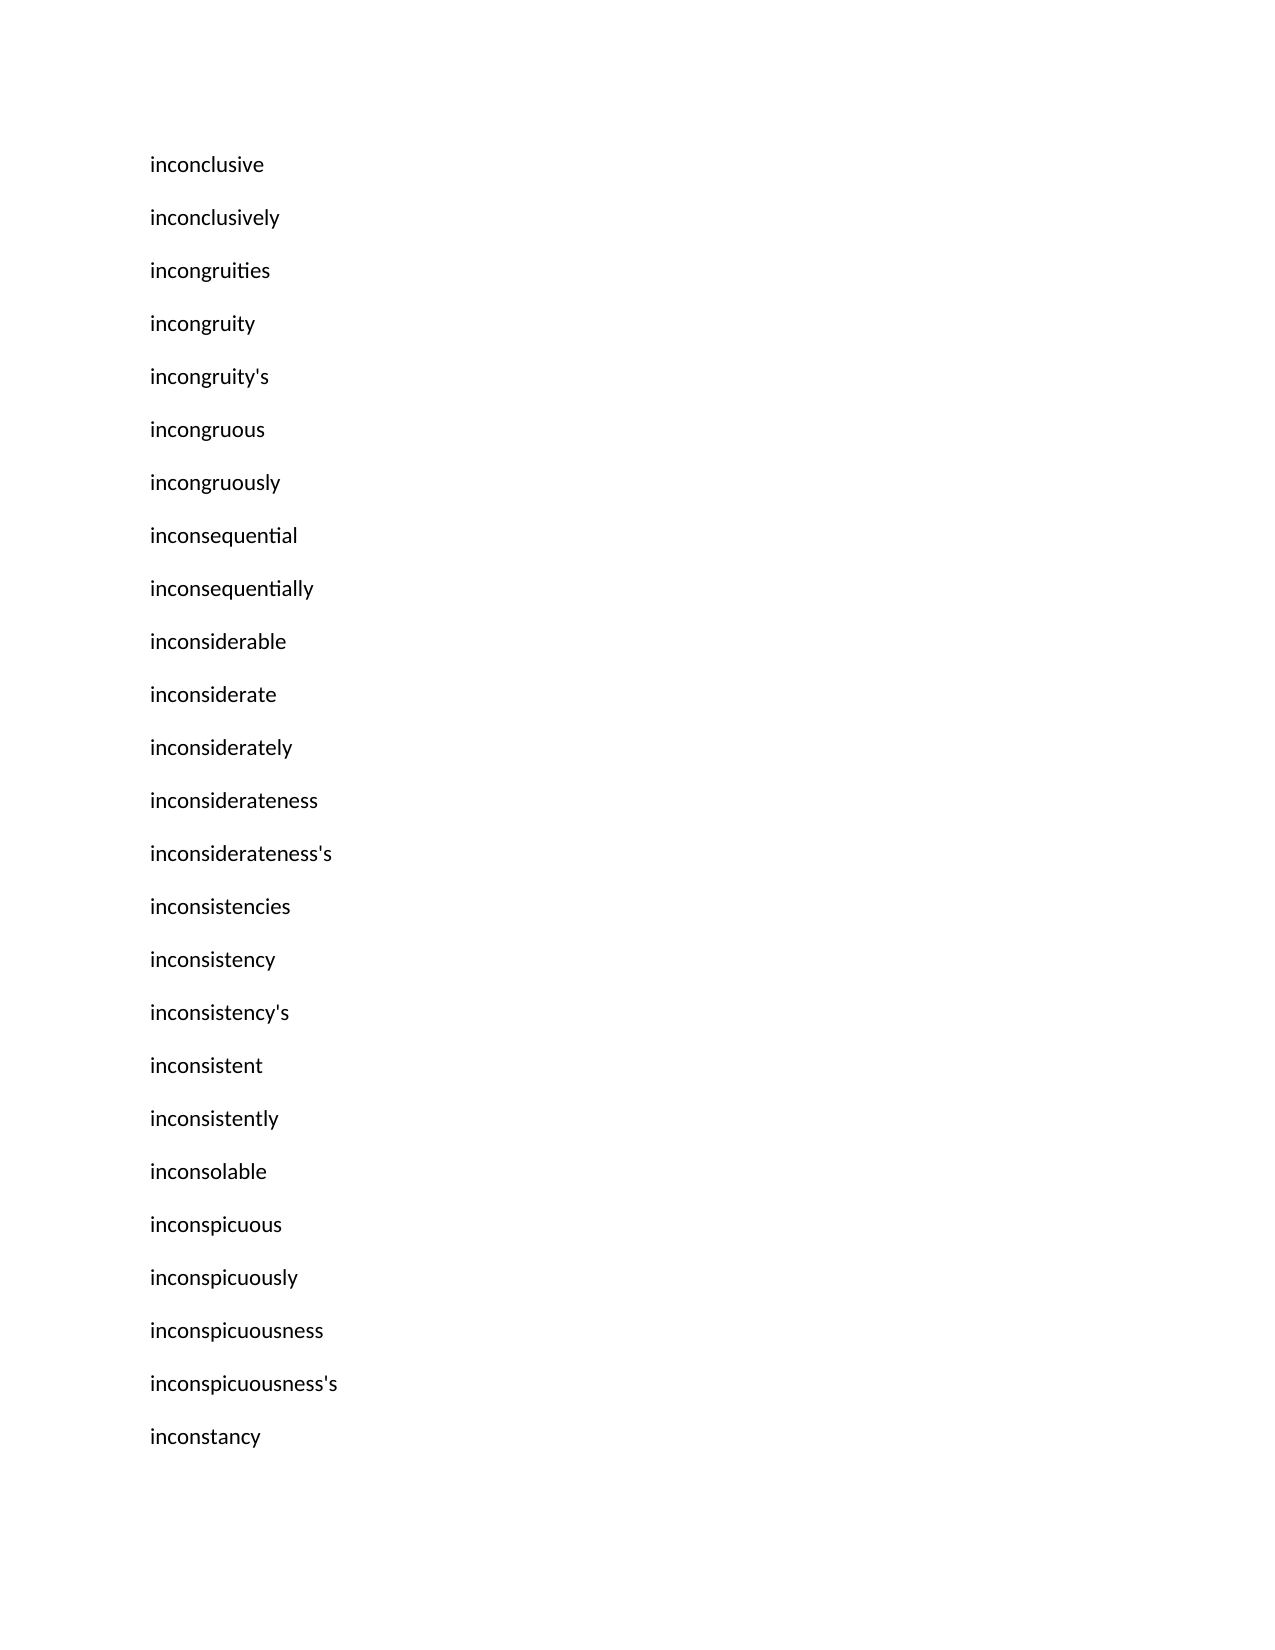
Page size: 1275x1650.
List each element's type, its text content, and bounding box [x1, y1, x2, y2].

text inconspicuous [150, 1210, 1125, 1238]
text inconsequential [150, 521, 1125, 549]
text inconsistencies [150, 892, 1125, 920]
text inconsiderable [150, 627, 1125, 655]
text inconsistency's [150, 998, 1125, 1026]
text inconspicuousness's [150, 1369, 1125, 1397]
text inconsiderate [150, 680, 1125, 708]
text incongruity's [150, 362, 1125, 390]
text incongruous [150, 415, 1125, 443]
text inconsiderateness [150, 786, 1125, 814]
text inconsiderateness's [150, 839, 1125, 867]
text inconstancy [150, 1422, 1125, 1451]
text inconsolable [150, 1157, 1125, 1185]
text inconsequentially [150, 574, 1125, 602]
text incongruity [150, 309, 1125, 337]
text inconclusive [150, 150, 1125, 178]
text inconsistency [150, 945, 1125, 973]
text incongruously [150, 468, 1125, 496]
text inconspicuously [150, 1263, 1125, 1291]
text inconspicuousness [150, 1316, 1125, 1344]
text inconsistently [150, 1104, 1125, 1132]
text inconsistent [150, 1051, 1125, 1079]
text incongruities [150, 256, 1125, 284]
text inconsiderately [150, 733, 1125, 761]
text inconclusively [150, 203, 1125, 231]
